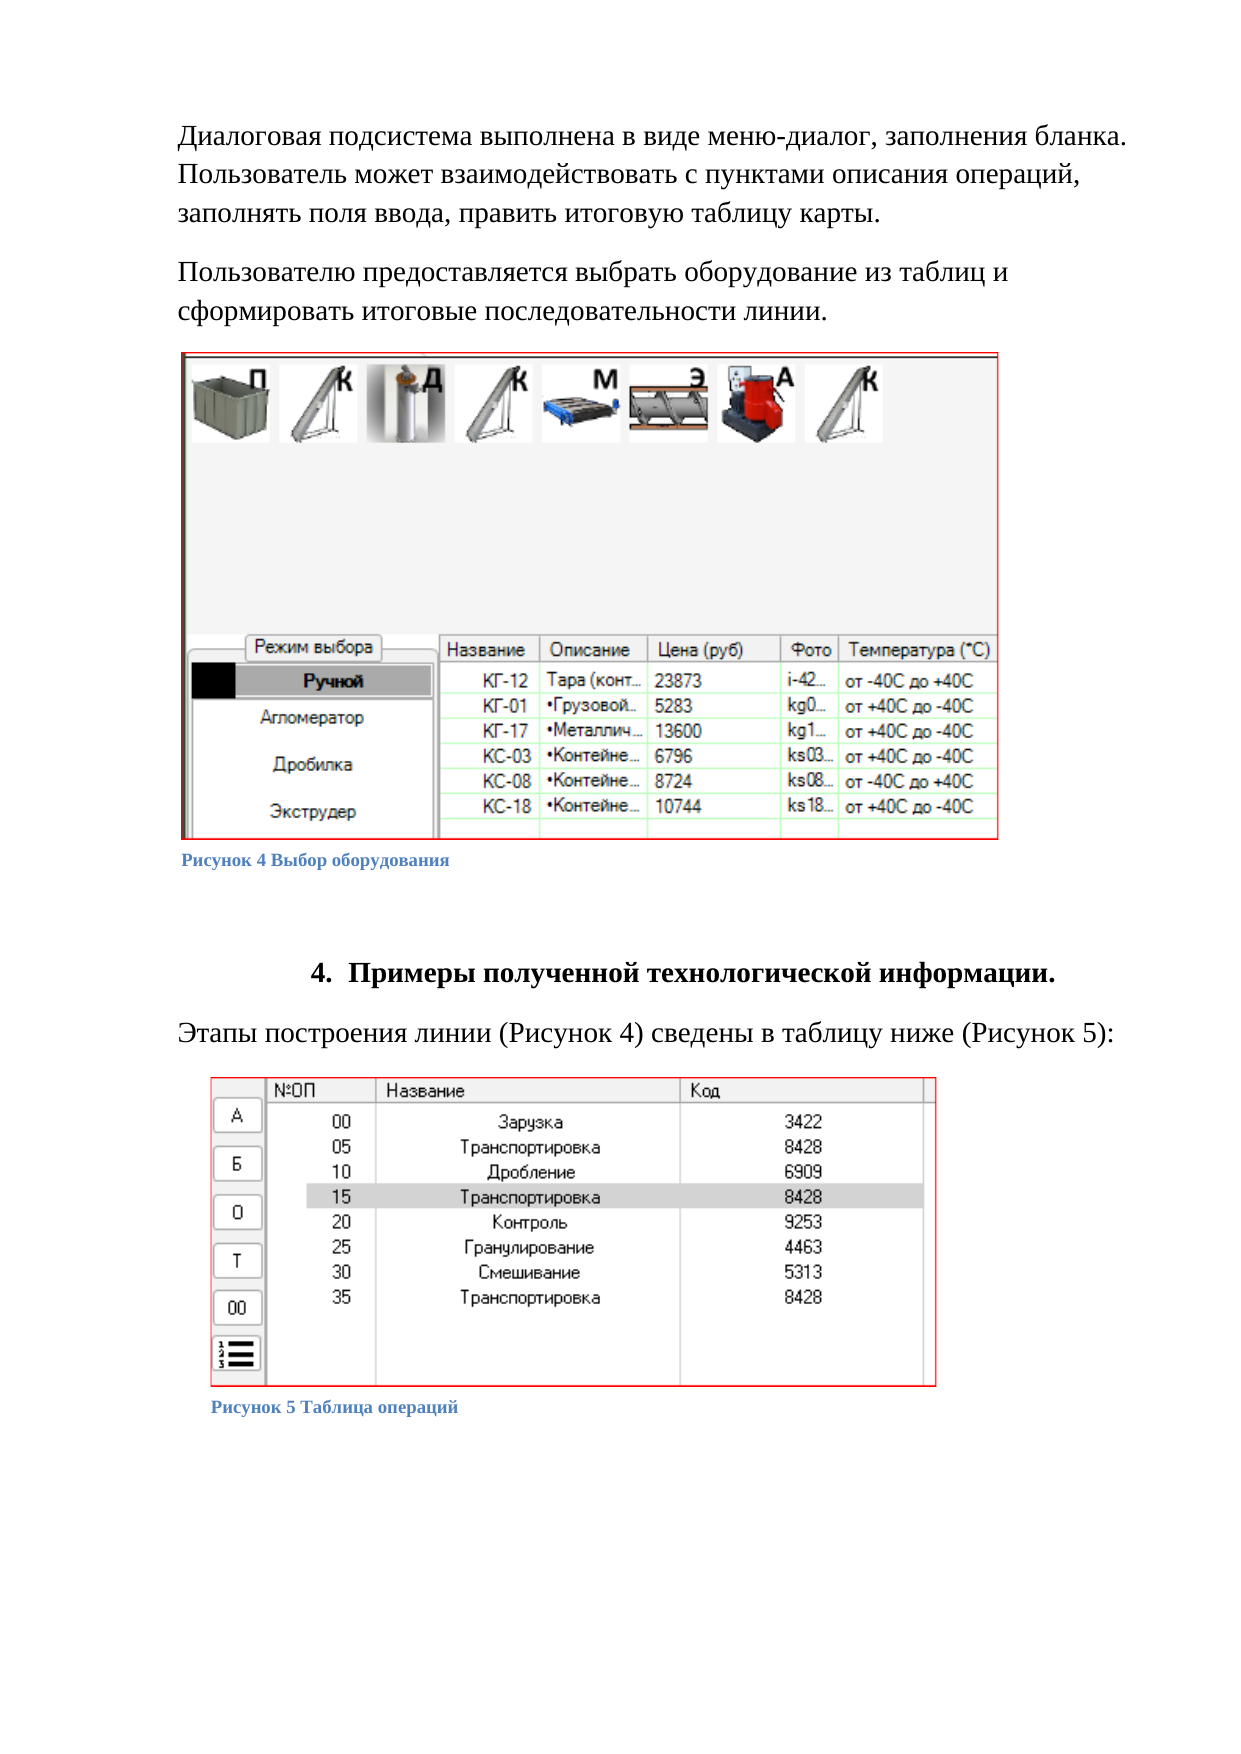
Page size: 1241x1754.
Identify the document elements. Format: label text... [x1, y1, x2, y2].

picture [181, 352, 999, 840]
text Этапы построения линии (Рисунок 4) сведены в таблицу ниже (Рисунок 5): [177, 1015, 1152, 1048]
text Диалоговая подсистема выполнена в виде меню-диалог, заполнения бланка. Пользователь может взаимодействовать с пунктами описания операций, заполнять поля ввода, править итоговую таблицу карты. [177, 118, 1152, 229]
picture [210, 1077, 937, 1387]
list Примеры полученной технологической информации. [215, 955, 1152, 989]
text Пользователю предоставляется выбрать оборудование из таблиц и сформировать итоговые последовательности линии. [177, 254, 1152, 327]
